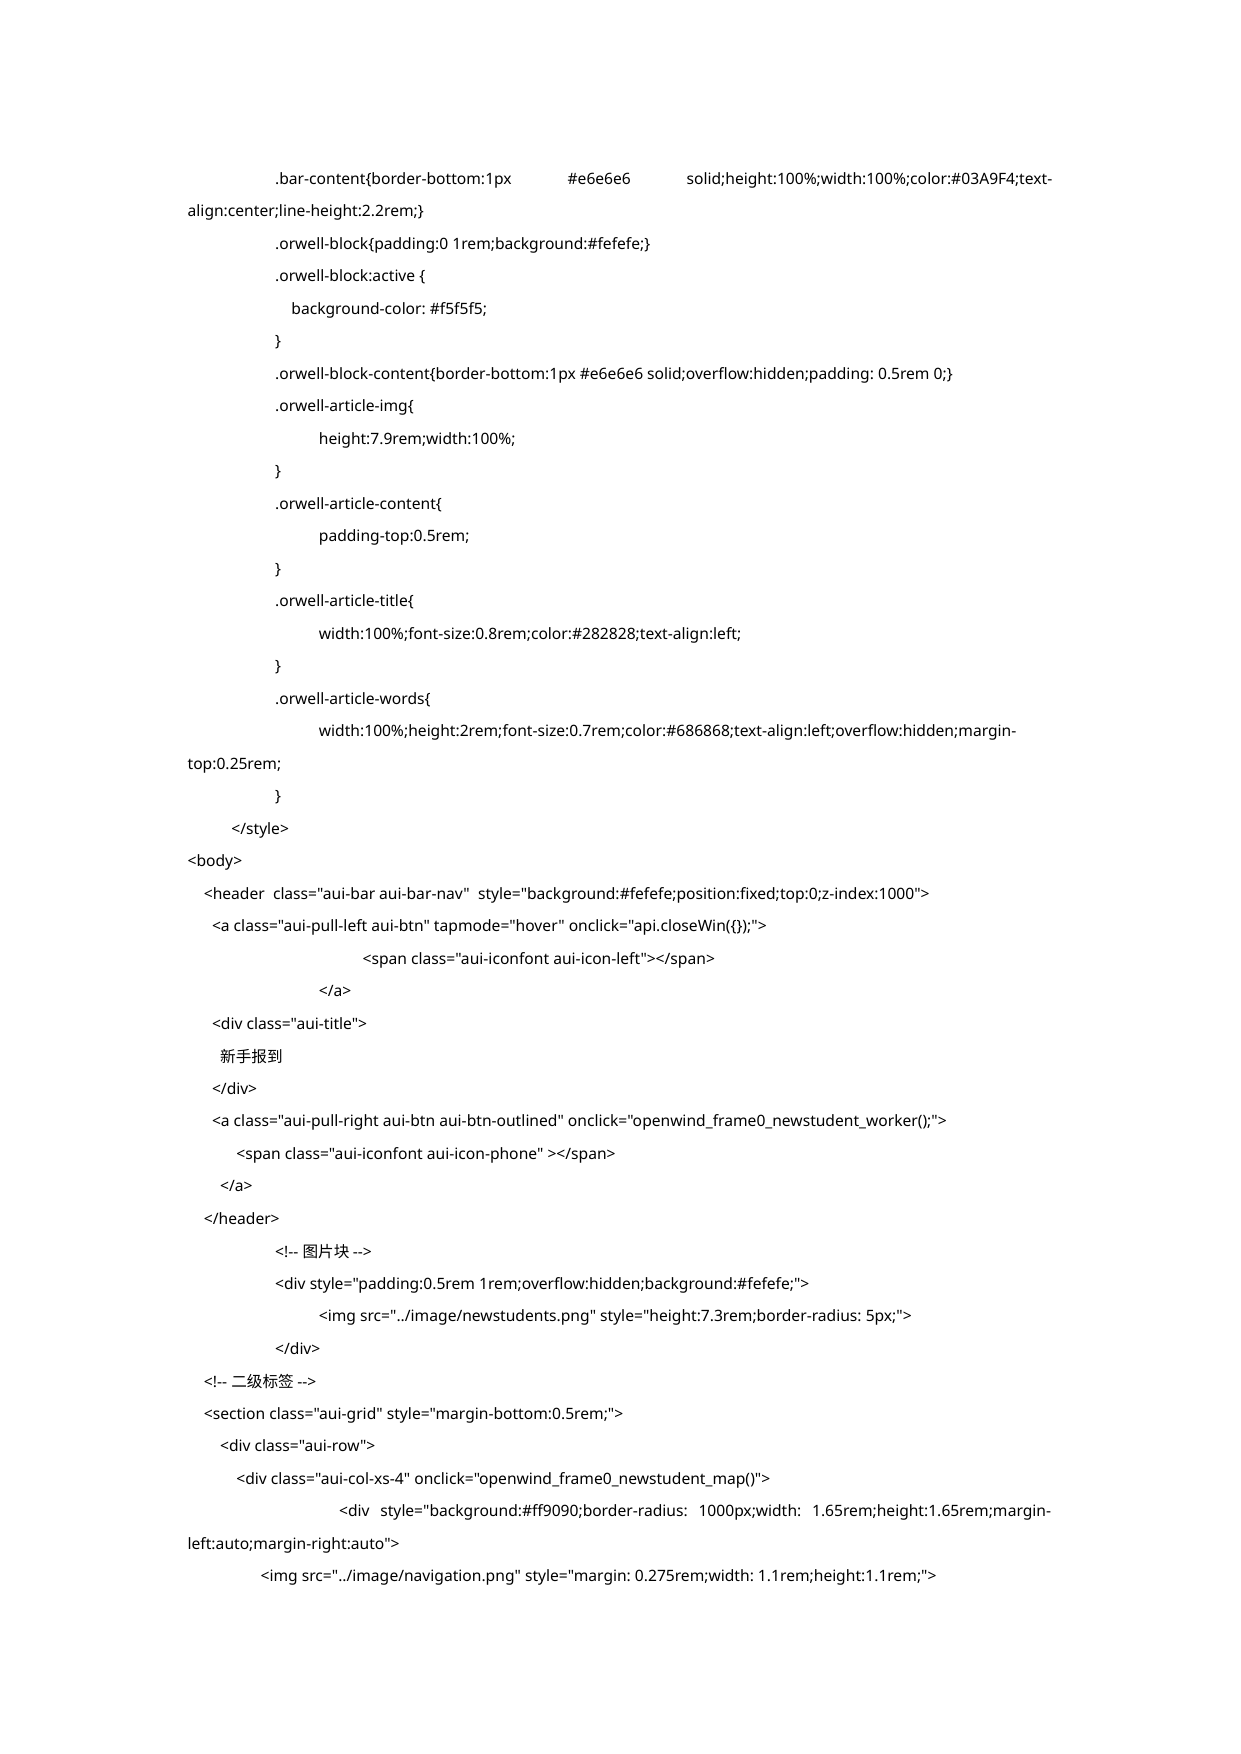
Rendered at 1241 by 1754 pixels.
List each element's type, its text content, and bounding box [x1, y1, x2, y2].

text <img src="../image/navigation.png" style="margin: 0.275rem;width: 1.1rem;height:1.1rem;"> [187, 1559, 1053, 1592]
text } [187, 649, 1053, 682]
text .orwell-block{padding:0 1rem;background:#fefefe;} [187, 227, 1053, 259]
text <img src="../image/newstudents.png" style="height:7.3rem;border-radius: 5px;"> [187, 1299, 1053, 1332]
text .orwell-block-content{border-bottom:1px #e6e6e6 solid;overflow:hidden;padding: 0.5rem 0;} [187, 357, 1053, 389]
text <div class="aui-title"> [187, 1007, 1053, 1039]
text <!-- 图片块 --> [187, 1234, 1053, 1267]
text </a> [187, 1169, 1053, 1202]
text <span class="aui-iconfont aui-icon-left"></span> [187, 942, 1053, 974]
text <body> [187, 844, 1053, 877]
text <a class="aui-pull-left aui-btn" tapmode="hover" onclick="api.closeWin({});"> [187, 909, 1053, 942]
text } [187, 552, 1053, 584]
text width:100%;font-size:0.8rem;color:#282828;text-align:left; [187, 617, 1053, 649]
text </div> [187, 1072, 1053, 1104]
text .orwell-article-content{ [187, 487, 1053, 519]
text padding-top:0.5rem; [187, 519, 1053, 552]
text <span class="aui-iconfont aui-icon-phone" ></span> [187, 1137, 1053, 1169]
text <a class="aui-pull-right aui-btn aui-btn-outlined" onclick="openwind_frame0_newstudent_worker();"> [187, 1104, 1053, 1137]
text </div> [187, 1332, 1053, 1364]
text .orwell-block:active { [187, 259, 1053, 292]
text .orwell-article-img{ [187, 389, 1053, 422]
text </style> [187, 812, 1053, 844]
text <section class="aui-grid" style="margin-bottom:0.5rem;"> [187, 1397, 1053, 1429]
text <!-- 二级标签 --> [187, 1364, 1053, 1397]
text } [187, 454, 1053, 487]
text <div class="aui-row"> [187, 1429, 1053, 1462]
text } [187, 324, 1053, 357]
text <div style="padding:0.5rem 1rem;overflow:hidden;background:#fefefe;"> [187, 1267, 1053, 1299]
text </header> [187, 1202, 1053, 1234]
text 新手报到 [187, 1039, 1053, 1072]
text <div class="aui-col-xs-4" onclick="openwind_frame0_newstudent_map()"> [187, 1462, 1053, 1494]
text background-color: #f5f5f5; [187, 292, 1053, 324]
text </a> [187, 974, 1053, 1007]
text height:7.9rem;width:100%; [187, 422, 1053, 454]
text width:100%;height:2rem;font-size:0.7rem;color:#686868;text-align:left;overflow:hidden;margin-top:0.25rem; [187, 714, 1053, 779]
text .bar-content{border-bottom:1px #e6e6e6 solid;height:100%;width:100%;color:#03A9F4;text-align:center;line-height:2.2rem;} [187, 162, 1053, 227]
text <header class="aui-bar aui-bar-nav" style="background:#fefefe;position:fixed;top:0;z-index:1000"> [187, 877, 1053, 909]
text <div style="background:#ff9090;border-radius: 1000px;width: 1.65rem;height:1.65rem;margin-left:auto;margin-right:auto"> [187, 1494, 1053, 1559]
text .orwell-article-title{ [187, 584, 1053, 617]
text .orwell-article-words{ [187, 682, 1053, 714]
text } [187, 779, 1053, 812]
